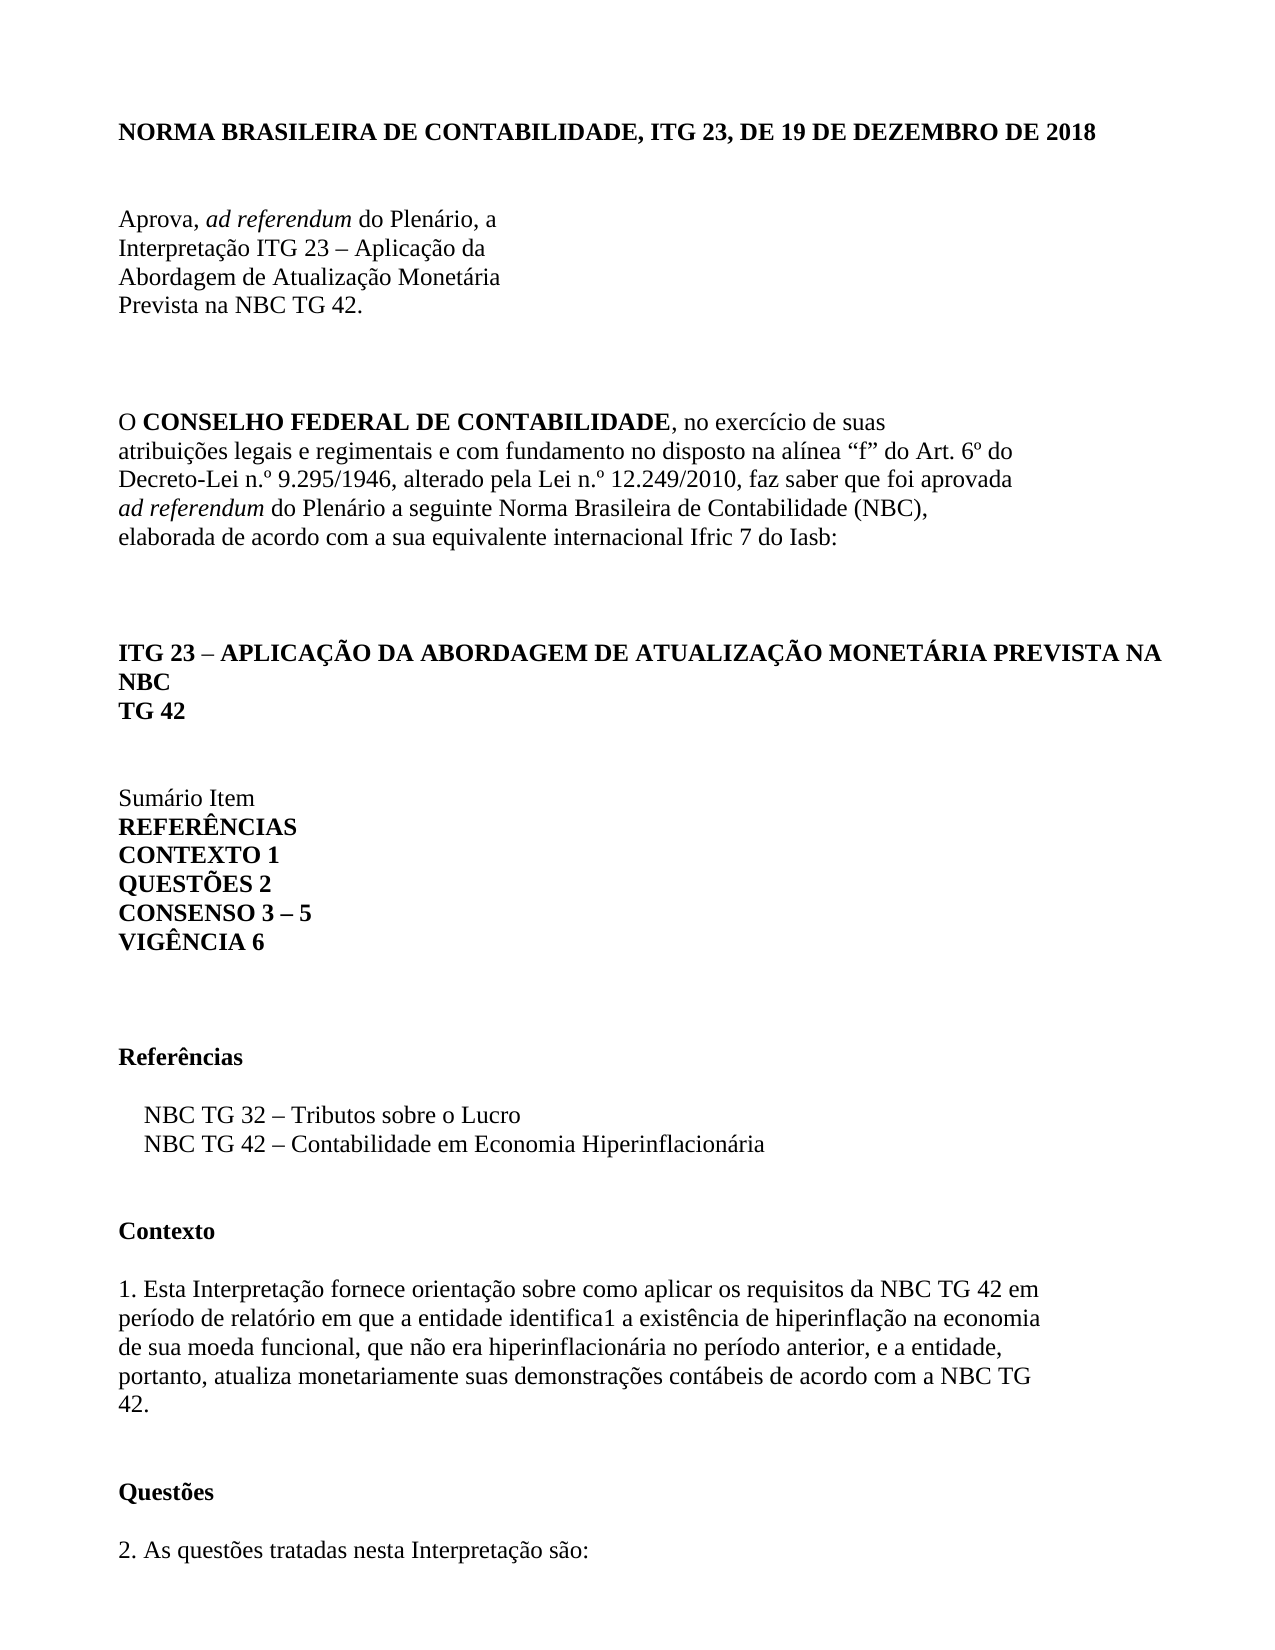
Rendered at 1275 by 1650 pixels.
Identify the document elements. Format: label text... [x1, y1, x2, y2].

text O CONSELHO FEDERAL DE CONTABILIDADE, no exercício de suas atribuições legais e regimentais e com fundamento no disposto na alínea “f” do Art. 6º do Decreto-Lei n.º 9.295/1946, alterado pela Lei n.º 12.249/2010, faz saber que foi aprovada ad referendum do Plenário a seguinte Norma Brasileira de Contabilidade (NBC), elaborada de acordo com a sua equivalente internacional Ifric 7 do Iasb: [118, 407, 1216, 551]
text Sumário Item REFERÊNCIAS CONTEXTO 1 QUESTÕES 2 CONSENSO 3 – 5 VIGÊNCIA 6 [118, 754, 1216, 955]
text  NBC TG 32 – Tributos sobre o Lucro  NBC TG 42 – Contabilidade em Economia Hiperinflacionária [118, 1101, 1216, 1158]
text ITG 23 – APLICAÇÃO DA ABORDAGEM DE ATUALIZAÇÃO MONETÁRIA PREVISTA NA NBC TG 42 [118, 638, 1216, 725]
text Contexto [118, 1188, 1216, 1245]
text 1. Esta Interpretação fornece orientação sobre como aplicar os requisitos da NBC TG 42 em período de relatório em que a entidade identifica1 a existência de hiperinflação na economia de sua moeda funcional, que não era hiperinflacionária no período anterior, e a entidade, portanto, atualiza monetariamente suas demonstrações contábeis de acordo com a NBC TG 42. [118, 1274, 1216, 1418]
text Questões [118, 1448, 1216, 1505]
text NORMA BRASILEIRA DE CONTABILIDADE, ITG 23, DE 19 DE DEZEMBRO DE 2018 [118, 117, 1216, 175]
text Referências [118, 985, 1216, 1071]
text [118, 1535, 1216, 1563]
text Aprova, ad referendum do Plenário, a Interpretação ITG 23 – Aplicação da Abordagem de Atualização Monetária Prevista na NBC TG 42. [118, 204, 1216, 319]
